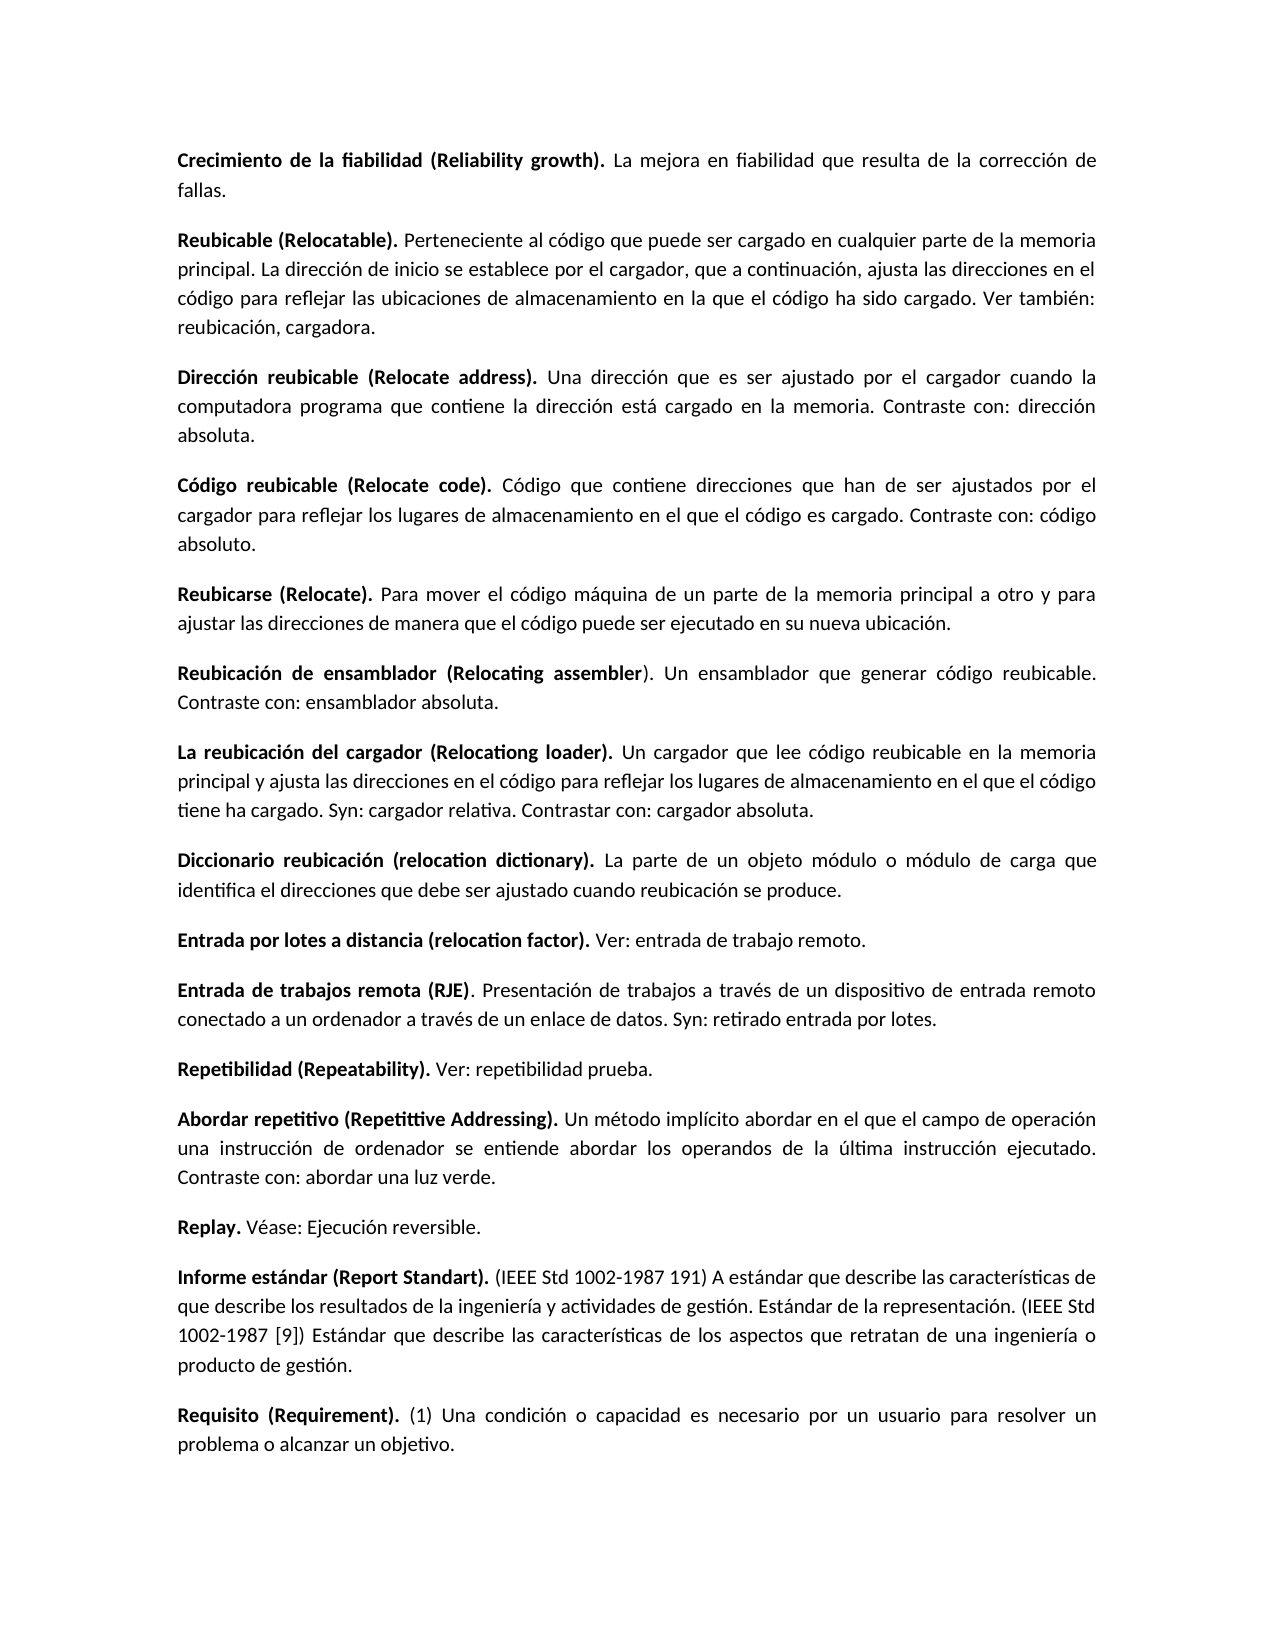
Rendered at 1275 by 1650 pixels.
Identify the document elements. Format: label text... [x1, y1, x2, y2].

text Reubicación de ensamblador (Relocating assembler). Un ensamblador que generar código reubicable. Contraste con: ensamblador absoluta. [177, 660, 1098, 715]
text Reubicarse (Relocate). Para mover el código máquina de un parte de la memoria principal a otro y para ajustar las direcciones de manera que el código puede ser ejecutado en su nueva ubicación. [177, 581, 1098, 636]
text Abordar repetitivo (Repetittive Addressing). Un método implícito abordar en el que el campo de operación una instrucción de ordenador se entiende abordar los operandos de la última instrucción ejecutado. Contraste con: abordar una luz verde. [177, 1106, 1098, 1190]
text Entrada de trabajos remota (RJE). Presentación de trabajos a través de un dispositivo de entrada remoto conectado a un ordenador a través de un enlace de datos. Syn: retirado entrada por lotes. [177, 977, 1098, 1031]
text Replay. Véase: Ejecución reversible. [177, 1214, 1098, 1240]
text Código reubicable (Relocate code). Código que contiene direcciones que han de ser ajustados por el cargador para reflejar los lugares de almacenamiento en el que el código es cargado. Contraste con: código absoluto. [177, 473, 1098, 556]
text Requisito (Requirement). (1) Una condición o capacidad es necesario por un usuario para resolver un problema o alcanzar un objetivo. [177, 1402, 1098, 1456]
text Dirección reubicable (Relocate address). Una dirección que es ser ajustado por el cargador cuando la computadora programa que contiene la dirección está cargado en la memoria. Contraste con: dirección absoluta. [177, 364, 1098, 448]
text Crecimiento de la fiabilidad (Reliability growth). La mejora en fiabilidad que resulta de la corrección de fallas. [177, 148, 1098, 202]
text Informe estándar (Report Standart). (IEEE Std 1002-1987 191) A estándar que describe las características de que describe los resultados de la ingeniería y actividades de gestión. Estándar de la representación. (IEEE Std 1002-1987 [9]) Estándar que describe las características de los aspectos que retratan de una ingeniería o producto de gestión. [177, 1264, 1098, 1377]
text Diccionario reubicación (relocation dictionary). La parte de un objeto módulo o módulo de carga que identifica el direcciones que debe ser ajustado cuando reubicación se produce. [177, 848, 1098, 902]
text Repetibilidad (Repeatability). Ver: repetibilidad prueba. [177, 1056, 1098, 1081]
text Entrada por lotes a distancia (relocation factor). Ver: entrada de trabajo remoto. [177, 927, 1098, 952]
text La reubicación del cargador (Relocationg loader). Un cargador que lee código reubicable en la memoria principal y ajusta las direcciones en el código para reflejar los lugares de almacenamiento en el que el código tiene ha cargado. Syn: cargador relativa. Contrastar con: cargador absoluta. [177, 739, 1098, 823]
text Reubicable (Relocatable). Perteneciente al código que puede ser cargado en cualquier parte de la memoria principal. La dirección de inicio se establece por el cargador, que a continuación, ajusta las direcciones en el código para reflejar las ubicaciones de almacenamiento en la que el código ha sido cargado. Ver también: reubicación, cargadora. [177, 227, 1098, 340]
